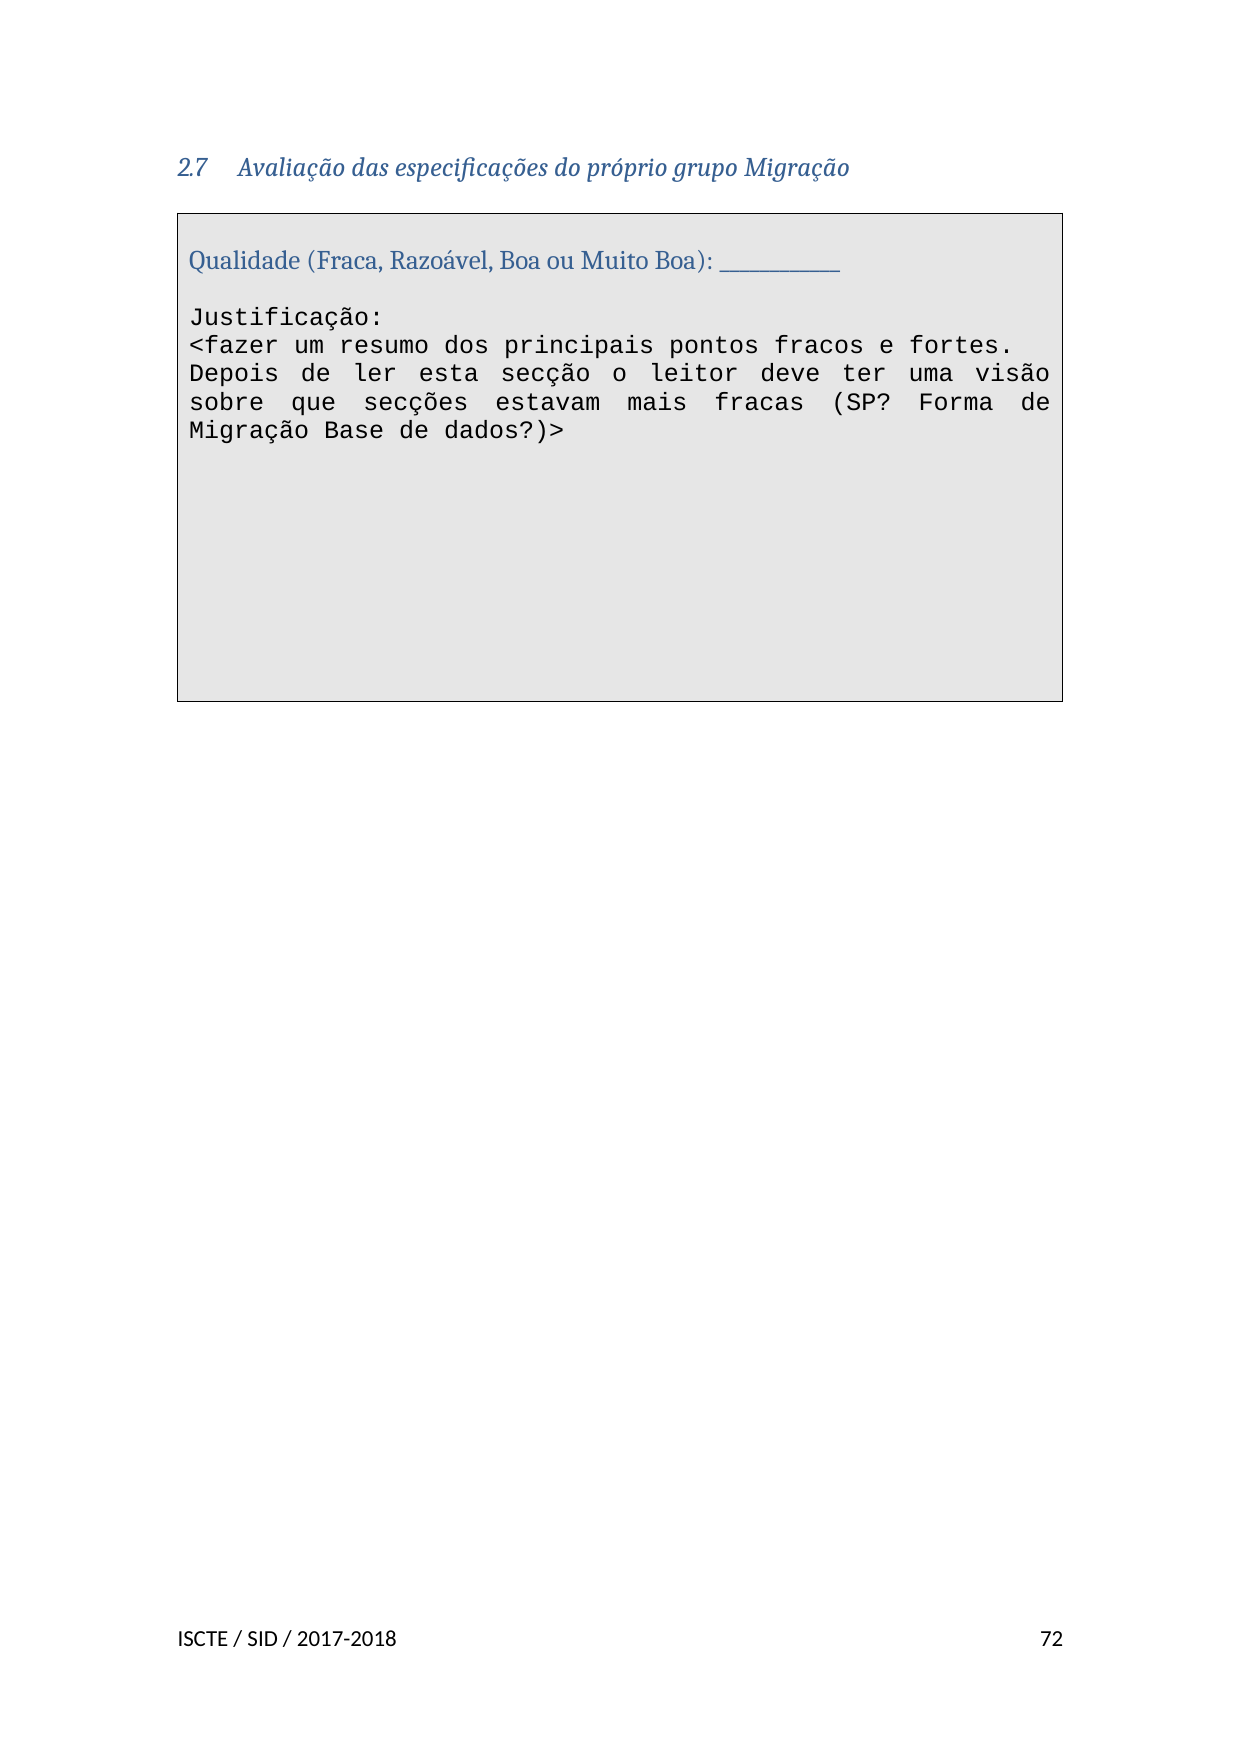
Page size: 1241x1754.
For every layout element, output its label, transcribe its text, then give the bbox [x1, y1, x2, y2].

subtitle Avaliação das especificações do próprio grupo Migração [177, 152, 1063, 183]
table_header Qualidade (Fraca, Razoável, Boa ou Muito Boa): ____________ Justificação: <fazer um resumo dos principais pontos fracos e fortes. Depois de ler esta secção o leitor deve ter uma visão sobre que secções estavam mais fracas (SP? Forma de Migração Base de dados?)> [178, 214, 1062, 701]
